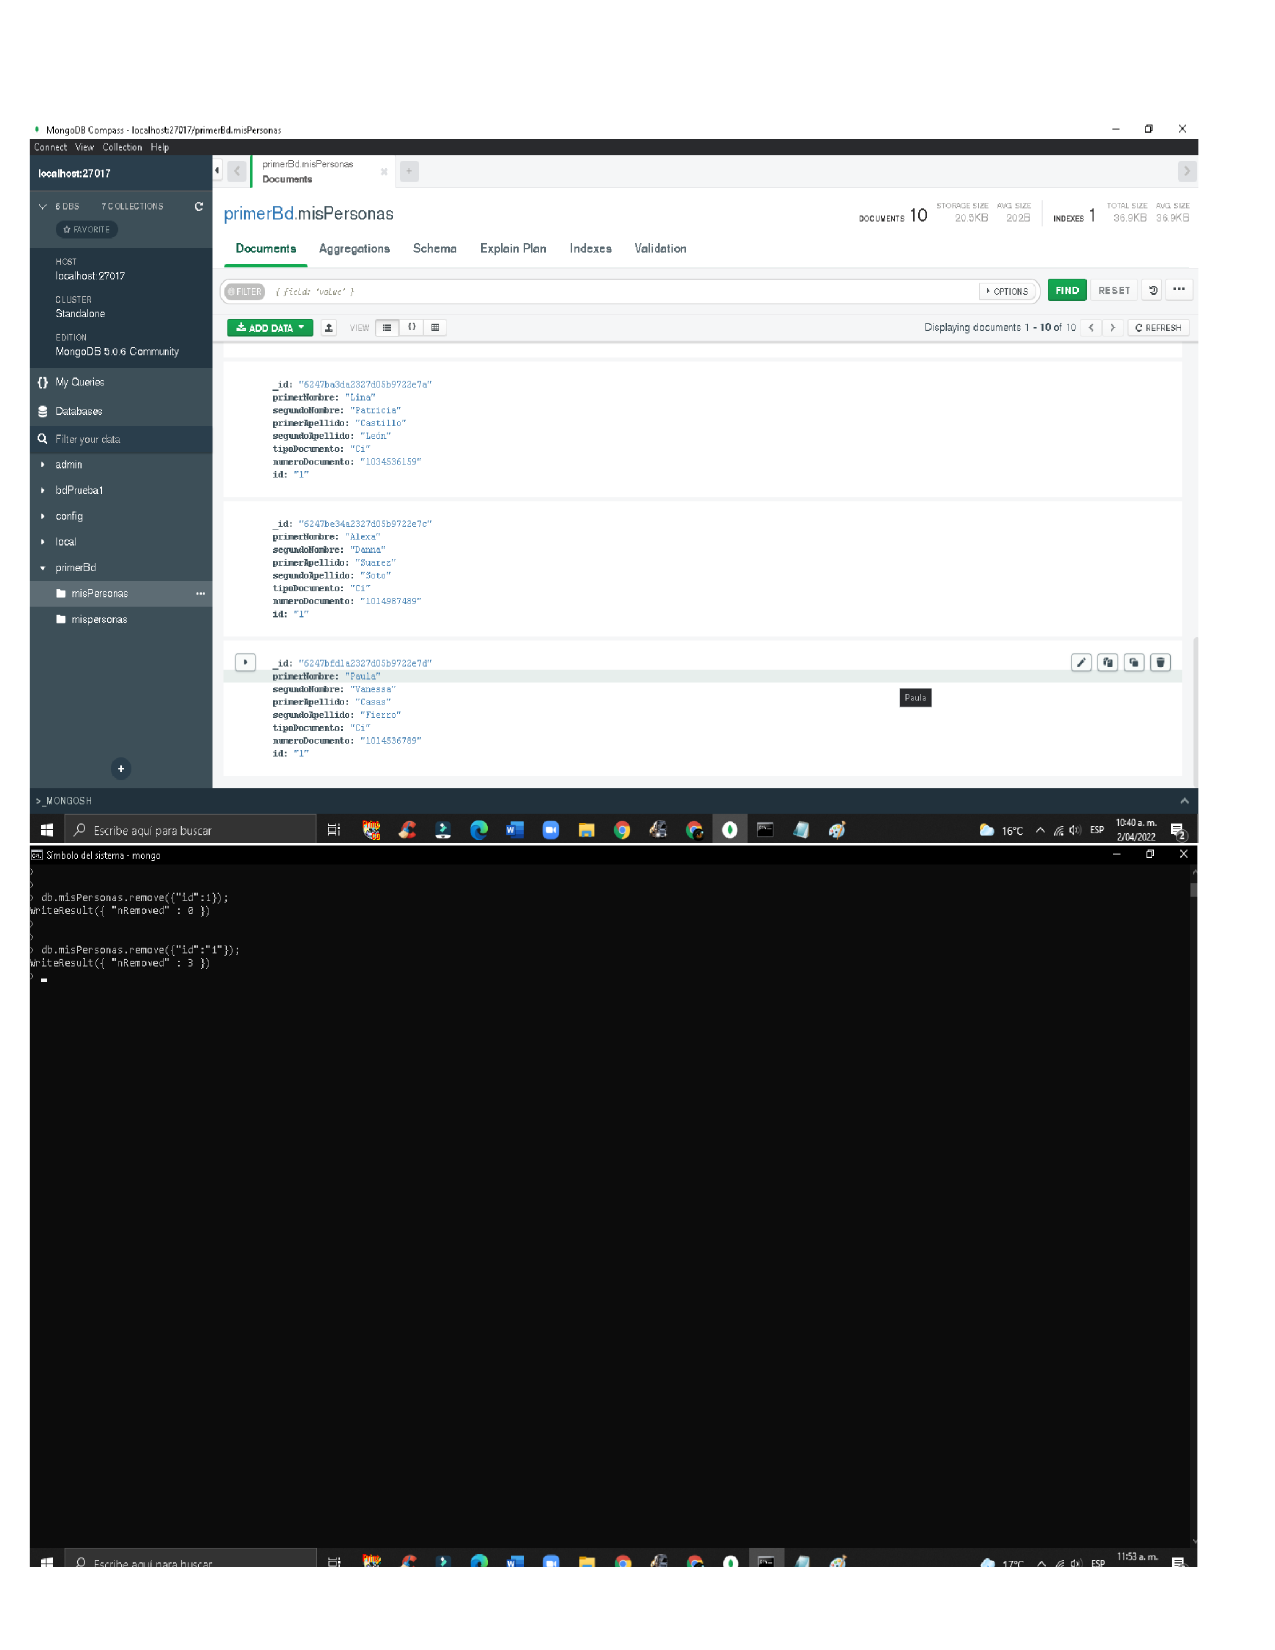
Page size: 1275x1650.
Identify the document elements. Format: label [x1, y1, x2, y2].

picture [29, 120, 1199, 843]
picture [29, 845, 1198, 1567]
